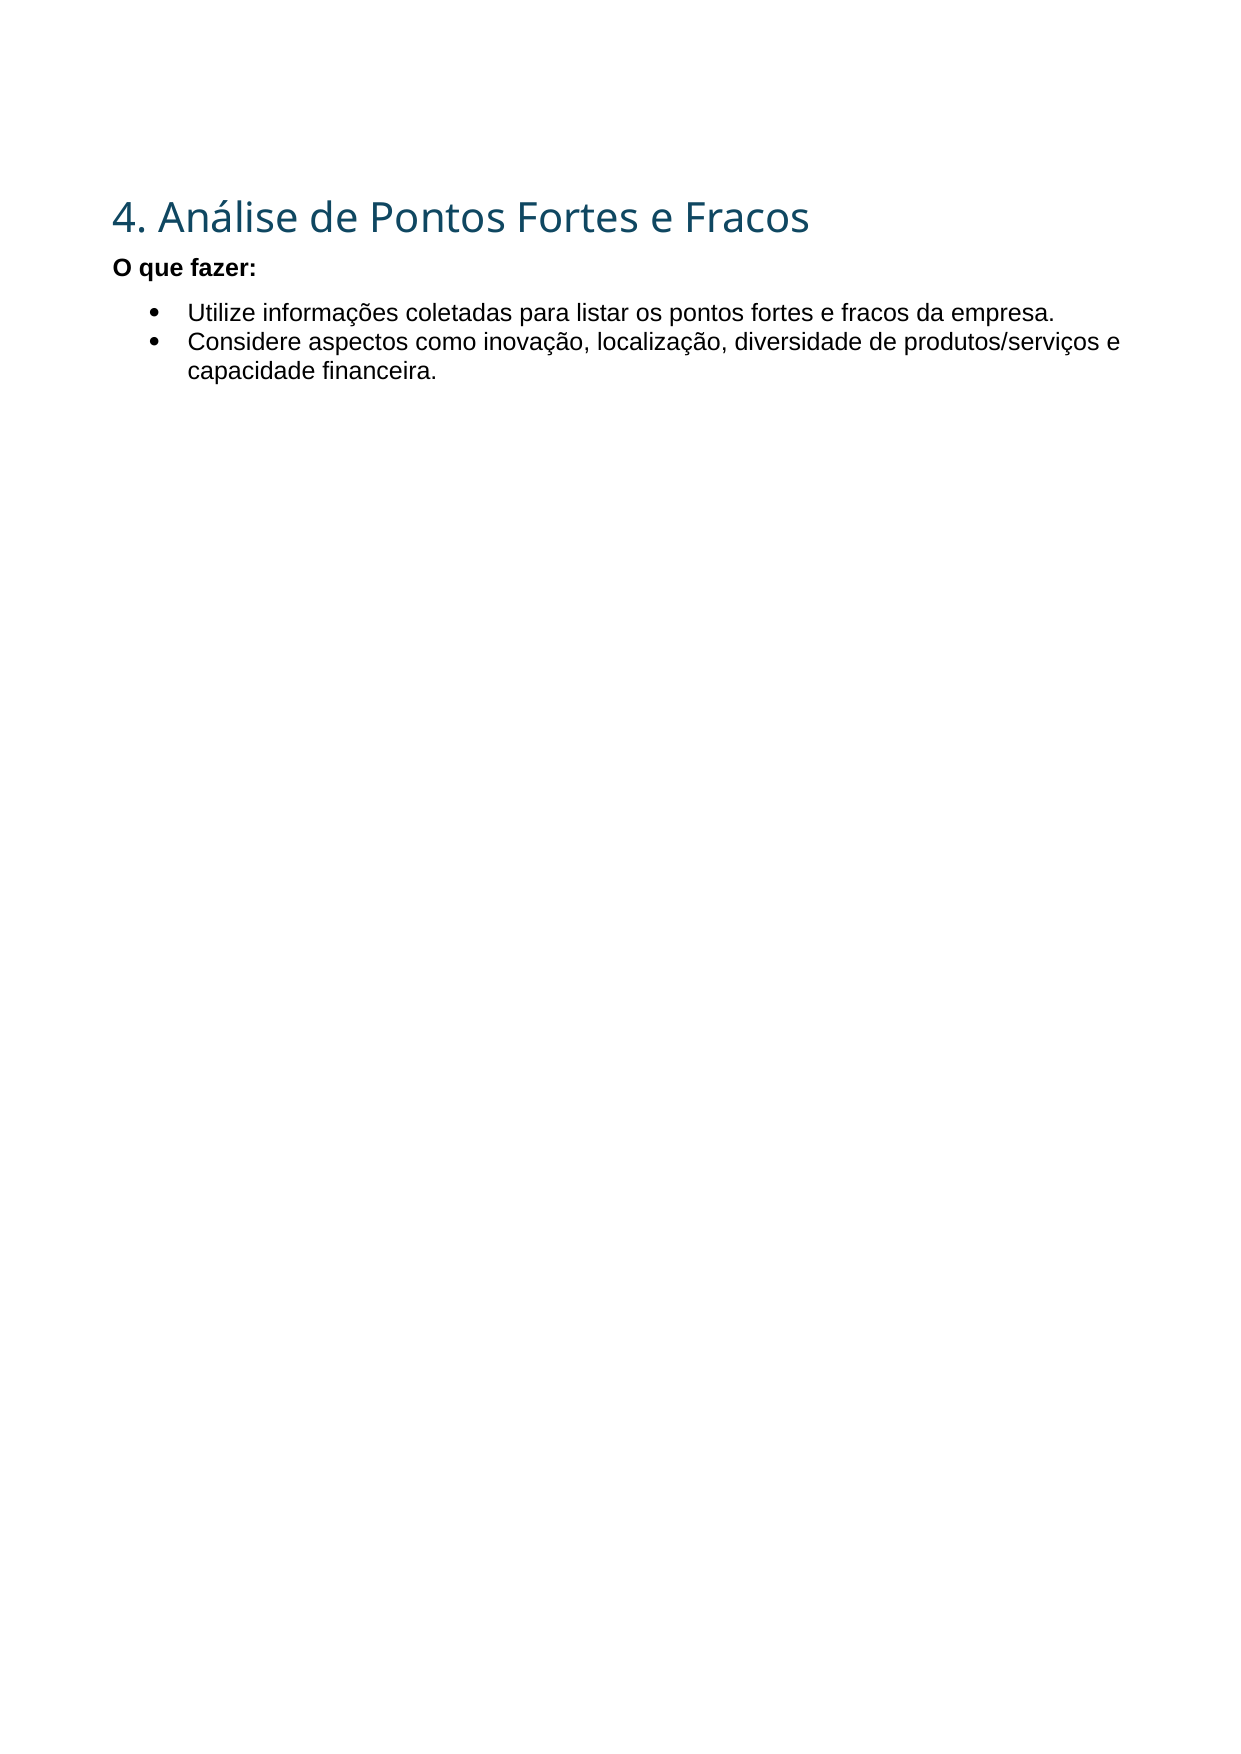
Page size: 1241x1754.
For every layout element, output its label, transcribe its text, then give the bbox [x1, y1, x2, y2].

list Utilize informações coletadas para listar os pontos fortes e fracos da empresa. [150, 298, 1128, 327]
text O que fazer: [112, 253, 1128, 281]
subtitle 4. Análise de Pontos Fortes e Fracos [112, 187, 1128, 244]
list Considere aspectos como inovação, localização, diversidade de produtos/serviços e capacidade financeira. [150, 327, 1128, 384]
